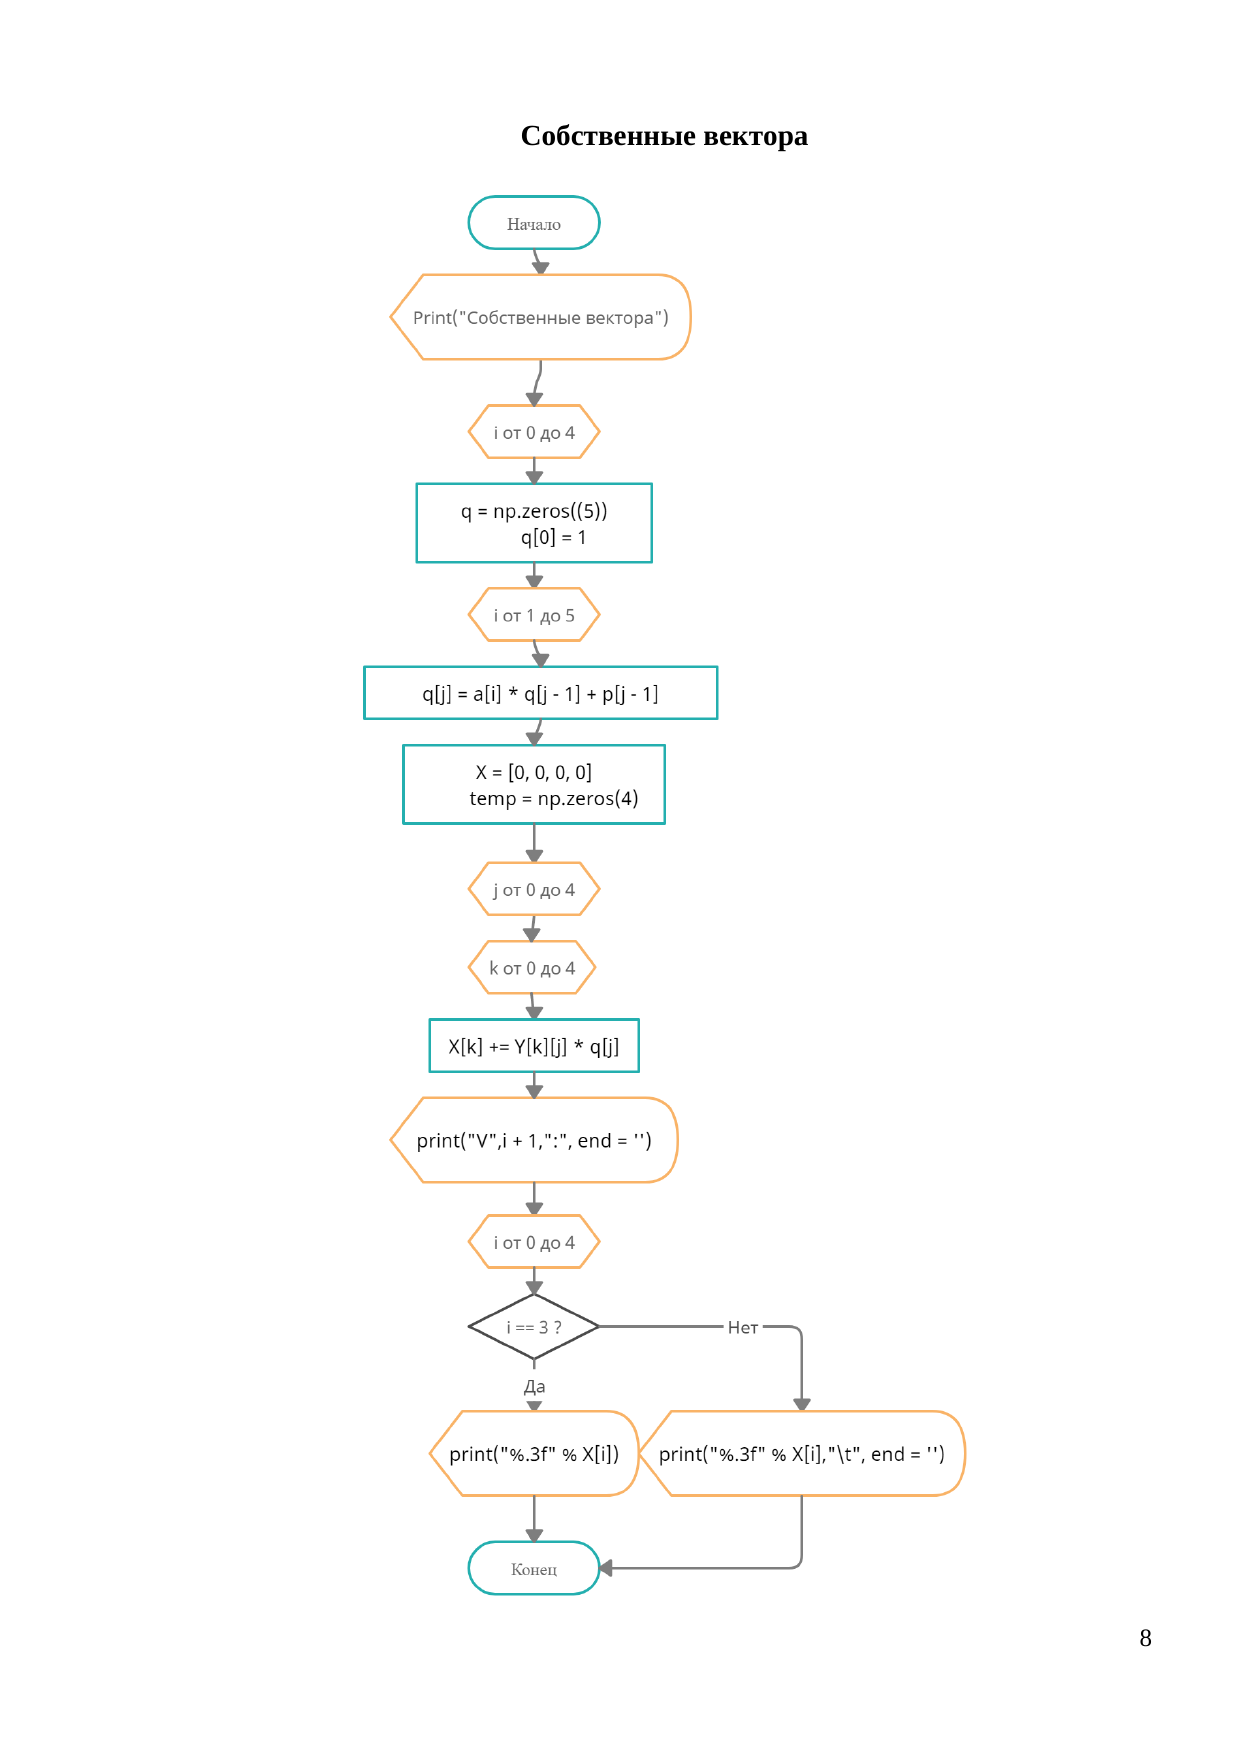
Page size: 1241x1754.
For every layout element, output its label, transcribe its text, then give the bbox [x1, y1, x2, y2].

picture [338, 171, 991, 1620]
text Собственные вектора [177, 118, 1152, 152]
